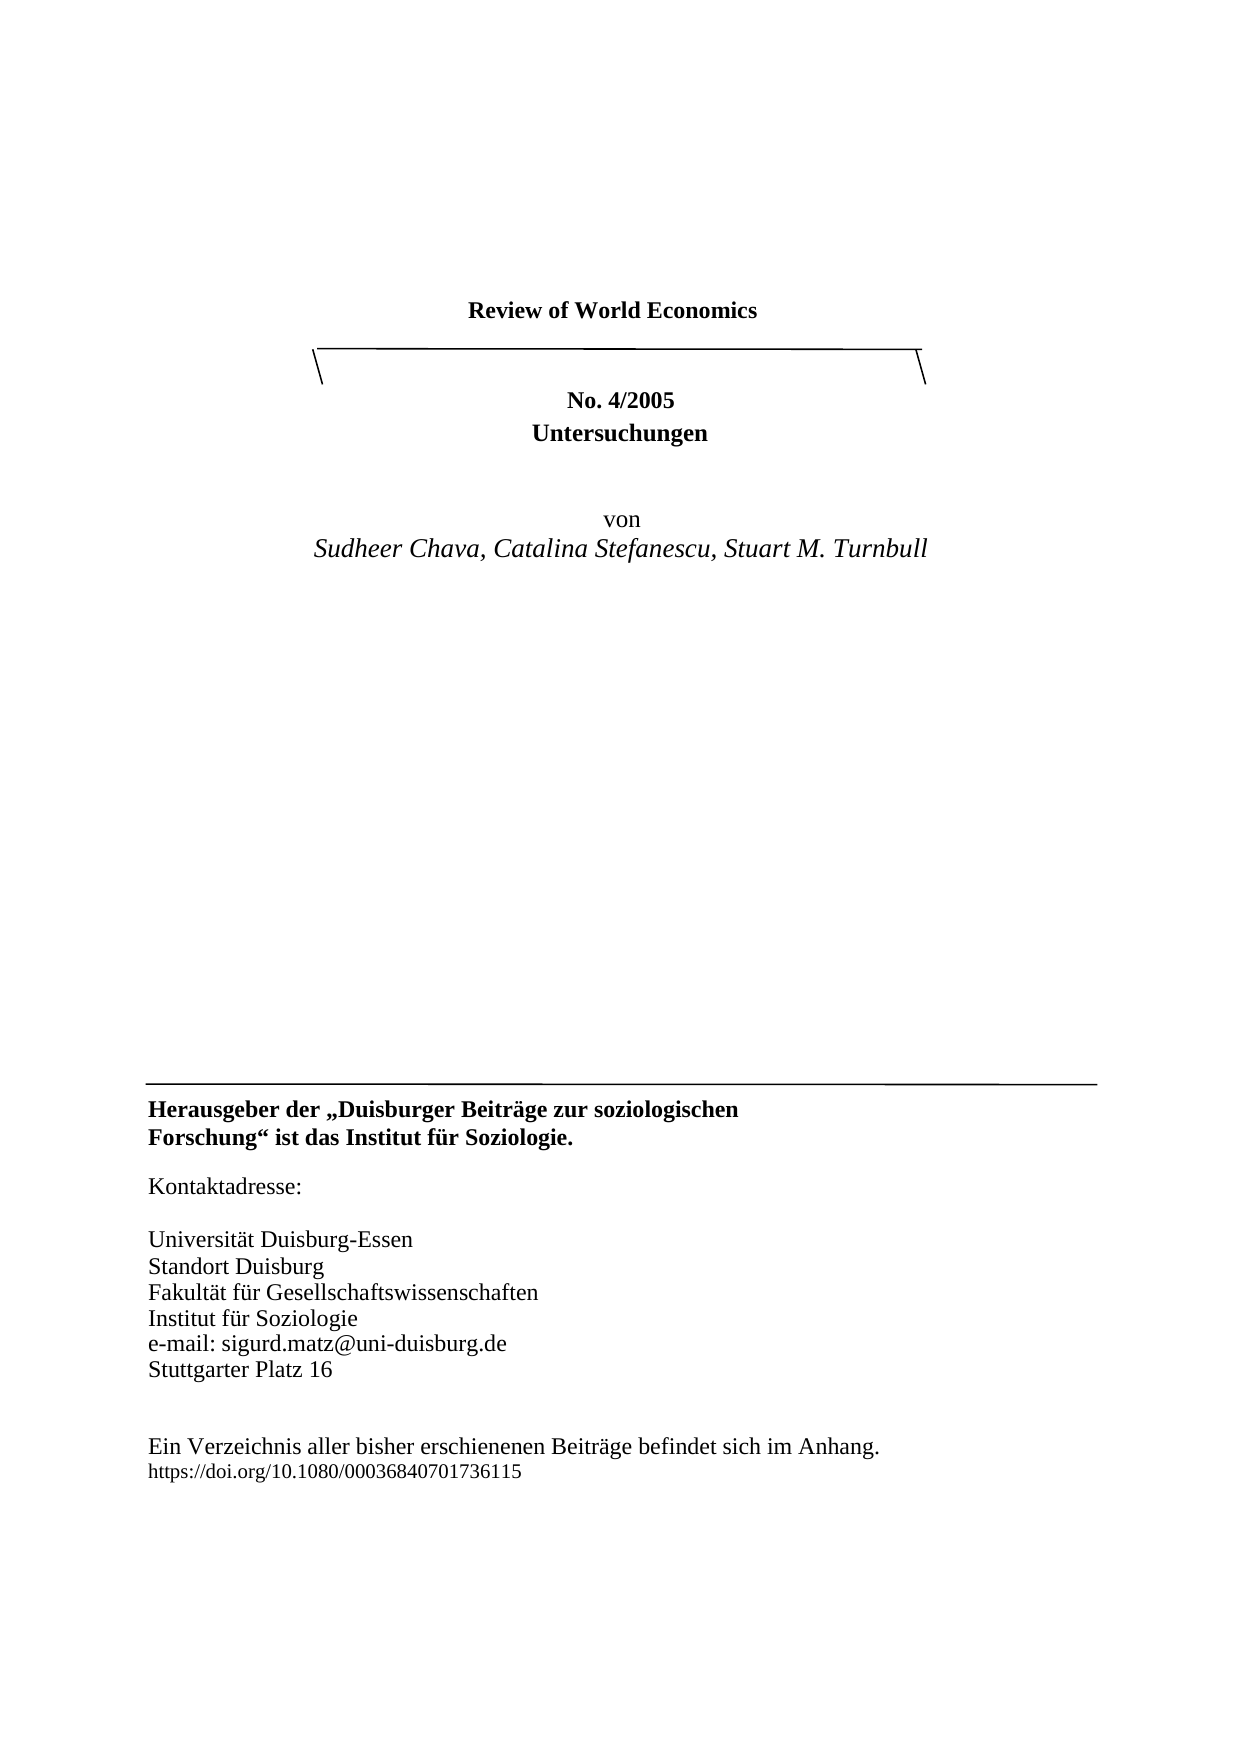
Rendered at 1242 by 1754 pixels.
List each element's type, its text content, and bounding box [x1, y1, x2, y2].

text Universität Duisburg-Essen [148, 1225, 1092, 1253]
text Review of World Economics [148, 297, 1077, 324]
text Fakultät für Gesellschaftswissenschaften [148, 1280, 1092, 1306]
text von [148, 504, 1096, 533]
text Stuttgarter Platz 16 [148, 1357, 443, 1383]
text https://doi.org/10.1080/00036840701736115 [148, 1459, 1092, 1483]
text Institut für Soziologie [148, 1306, 1092, 1332]
text Sudheer Chava, Catalina Stefanescu, Stuart M. Turnbull [148, 533, 1094, 564]
text Ein Verzeichnis aller bisher erschienenen Beiträge befindet sich im Anhang. [148, 1432, 1092, 1459]
text Herausgeber der „Duisburger Beiträge zur soziologischen Forschung“ ist das Institut für Soziologie. [148, 1096, 837, 1150]
text Untersuchungen [148, 418, 1092, 446]
text Kontaktadresse: [148, 1172, 1092, 1199]
text No. 4/2005 [148, 386, 1094, 414]
text e-mail: sigurd.matz@uni-duisburg.de [148, 1332, 1092, 1357]
text Standort Duisburg [148, 1253, 1092, 1280]
